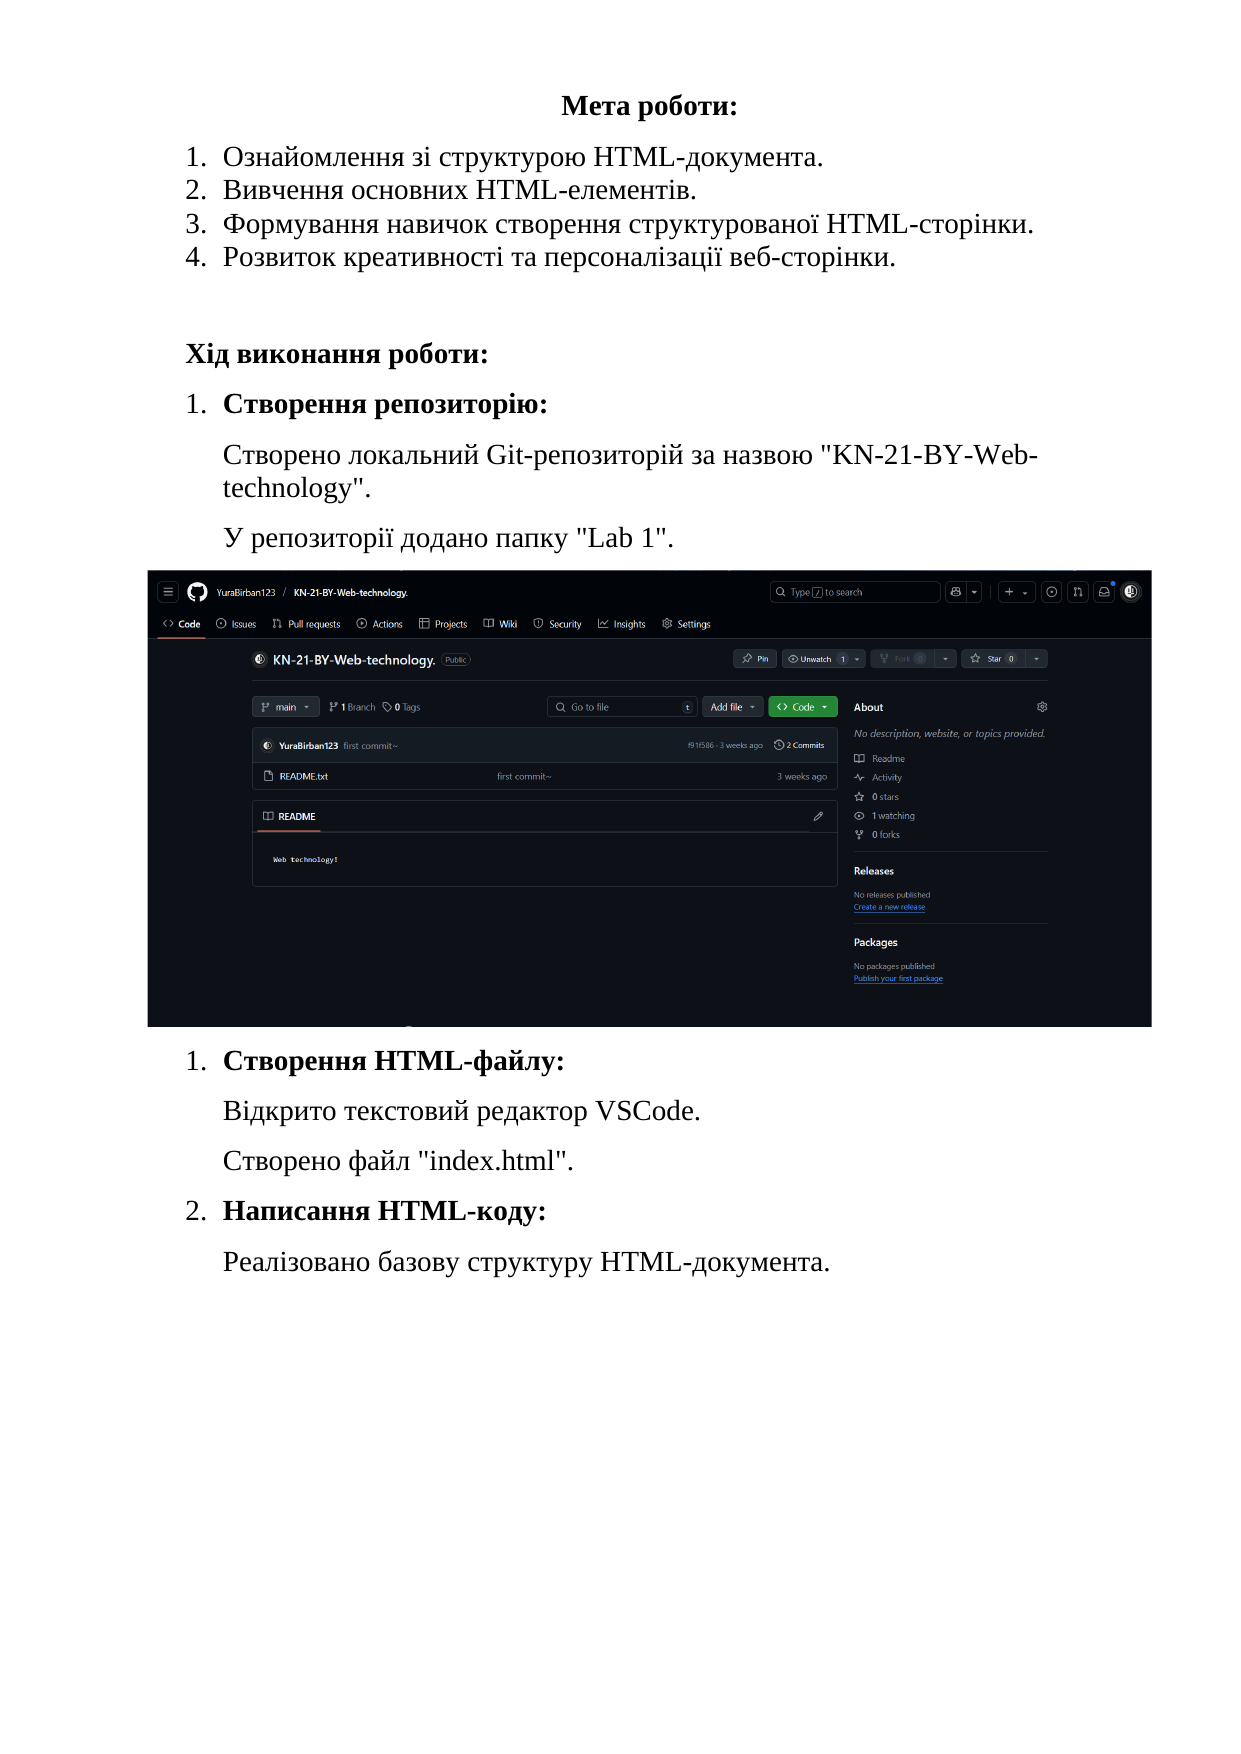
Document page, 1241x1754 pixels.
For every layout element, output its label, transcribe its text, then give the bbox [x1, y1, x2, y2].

text Відкрито текстовий редактор VSCode. [223, 1093, 1152, 1127]
text Створено локальний Git-репозиторій за назвою "KN-21-BY-Web-technology". [223, 437, 1152, 504]
text У репозиторії додано папку "Lab 1". [223, 521, 1152, 554]
text Мета роботи: [148, 88, 1152, 122]
list Вивчення основних HTML-елементів. [185, 172, 1152, 206]
list Створення HTML-файлу: [185, 1043, 1152, 1076]
list Формування навичок створення структурованої HTML-сторінки. [185, 206, 1152, 239]
list Створення репозиторію: [185, 387, 1152, 420]
text Створено файл "index.html". [223, 1143, 1152, 1177]
picture [147, 570, 1152, 1027]
list Написання HTML-коду: [185, 1193, 1152, 1227]
text Хід виконання роботи: [185, 336, 1152, 370]
list Розвиток креативності та персоналізації веб-сторінки. [185, 239, 1152, 273]
text Реалізовано базову структуру HTML-документа. [223, 1244, 1152, 1277]
list Ознайомлення зі структурою HTML-документа. [185, 139, 1152, 172]
